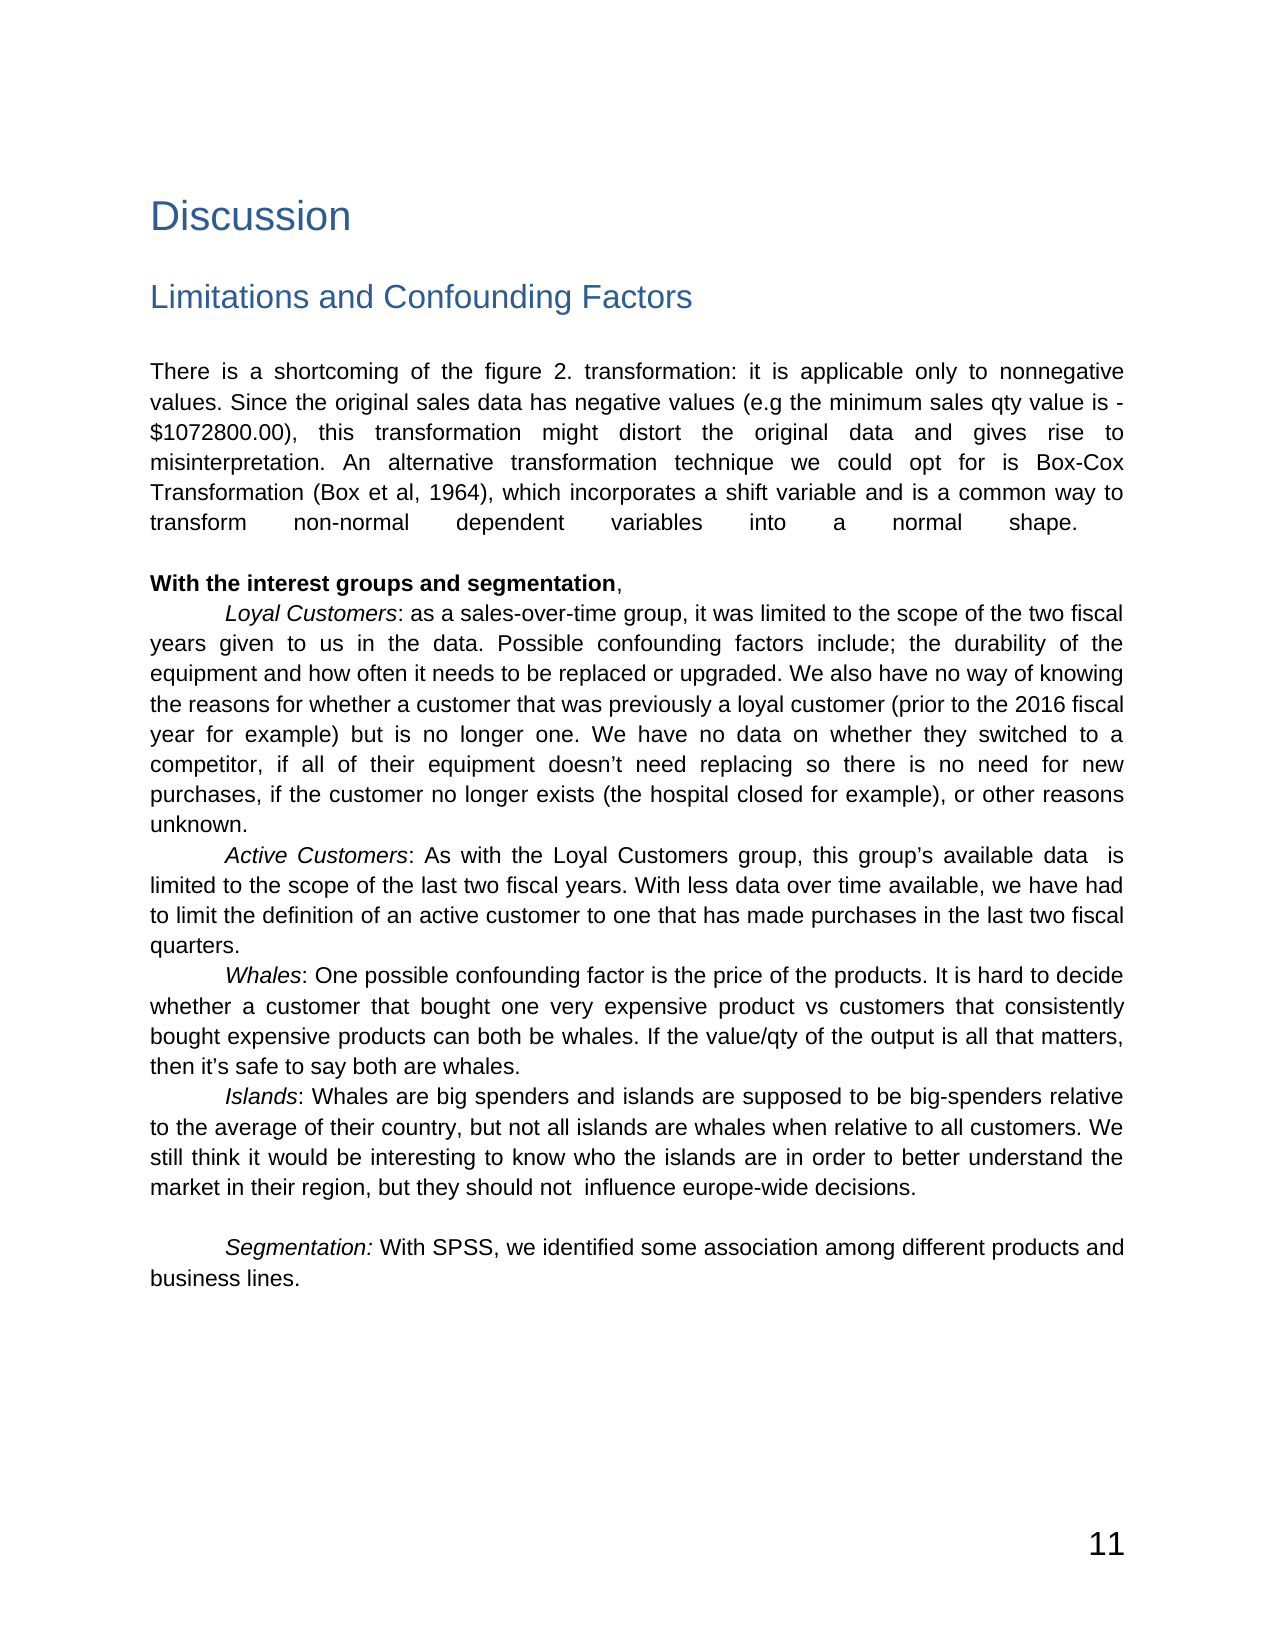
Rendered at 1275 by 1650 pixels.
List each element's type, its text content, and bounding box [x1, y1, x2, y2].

text Active Customers: As with the Loyal Customers group, this group’s available data is limited to the scope of the last two fiscal years. With less data over time available, we have had to limit the definition of an active customer to one that has made purchases in the last two fiscal quarters. [150, 842, 1125, 958]
subtitle Discussion [150, 192, 1125, 239]
text Segmentation: With SPSS, we identified some association among different products and business lines. [150, 1234, 1125, 1291]
text Islands: Whales are big spenders and islands are supposed to be big-spenders relative to the average of their country, but not all islands are whales when relative to all customers. We still think it would be interesting to know who the islands are in order to better understand the market in their region, but they should not influence europe-wide decisions. [150, 1083, 1125, 1200]
text With the interest groups and segmentation, [150, 570, 1125, 596]
text Loyal Customers: as a sales-over-time group, it was limited to the scope of the two fiscal years given to us in the data. Possible confounding factors include; the durability of the equipment and how often it needs to be replaced or upgraded. We also have no way of knowing the reasons for whether a customer that was previously a loyal customer (prior to the 2016 fiscal year for example) but is no longer one. We have no data on whether they switched to a competitor, if all of their equipment doesn’t need replacing so there is no need for new purchases, if the customer no longer exists (the hospital closed for example), or other reasons unknown. [150, 600, 1125, 838]
text Whales: One possible confounding factor is the price of the products. It is hard to decide whether a customer that bought one very expensive product vs customers that consistently bought expensive products can both be whales. If the value/qty of the output is all that matters, then it’s safe to say both are whales. [150, 962, 1125, 1079]
subtitle Limitations and Confounding Factors [150, 277, 1125, 316]
text There is a shortcoming of the figure 2. transformation: it is applicable only to nonnegative values. Since the original sales data has negative values (e.g the minimum sales qty value is -$1072800.00), this transformation might distort the original data and gives rise to misinterpretation. An alternative transformation technique we could opt for is Box-Cox Transformation (Box et al, 1964), which incorporates a shift variable and is a common way to transform non-normal dependent variables into a normal shape. [150, 358, 1125, 566]
